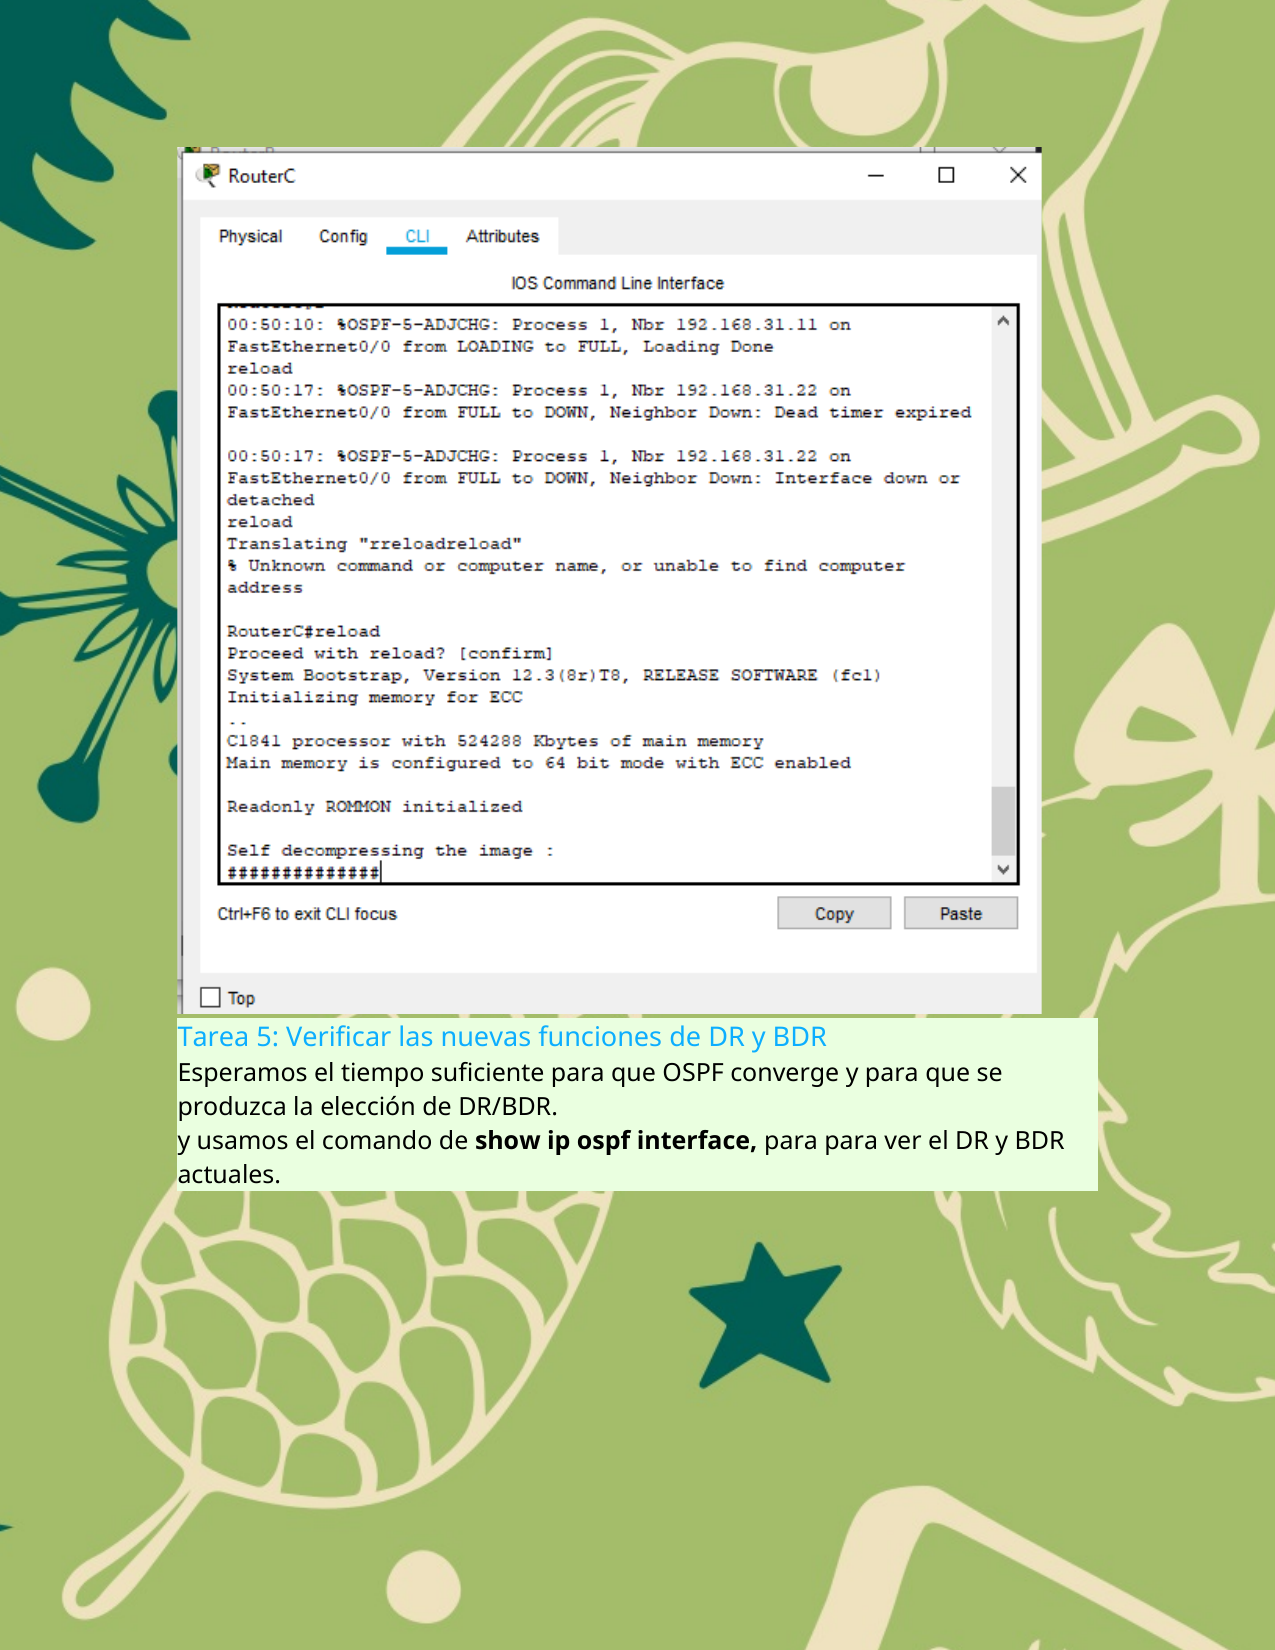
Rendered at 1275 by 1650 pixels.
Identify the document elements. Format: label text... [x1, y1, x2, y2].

subtitle Tarea 5: Verificar las nuevas funciones de DR y BDR [177, 1018, 1098, 1055]
text y usamos el comando de show ip ospf interface, para para ver el DR y BDR actuales. [177, 1123, 1098, 1191]
picture [0, 0, 1275, 1650]
text Esperamos el tiempo suficiente para que OSPF converge y para que se produzca la elección de DR/BDR. [177, 1055, 1098, 1123]
